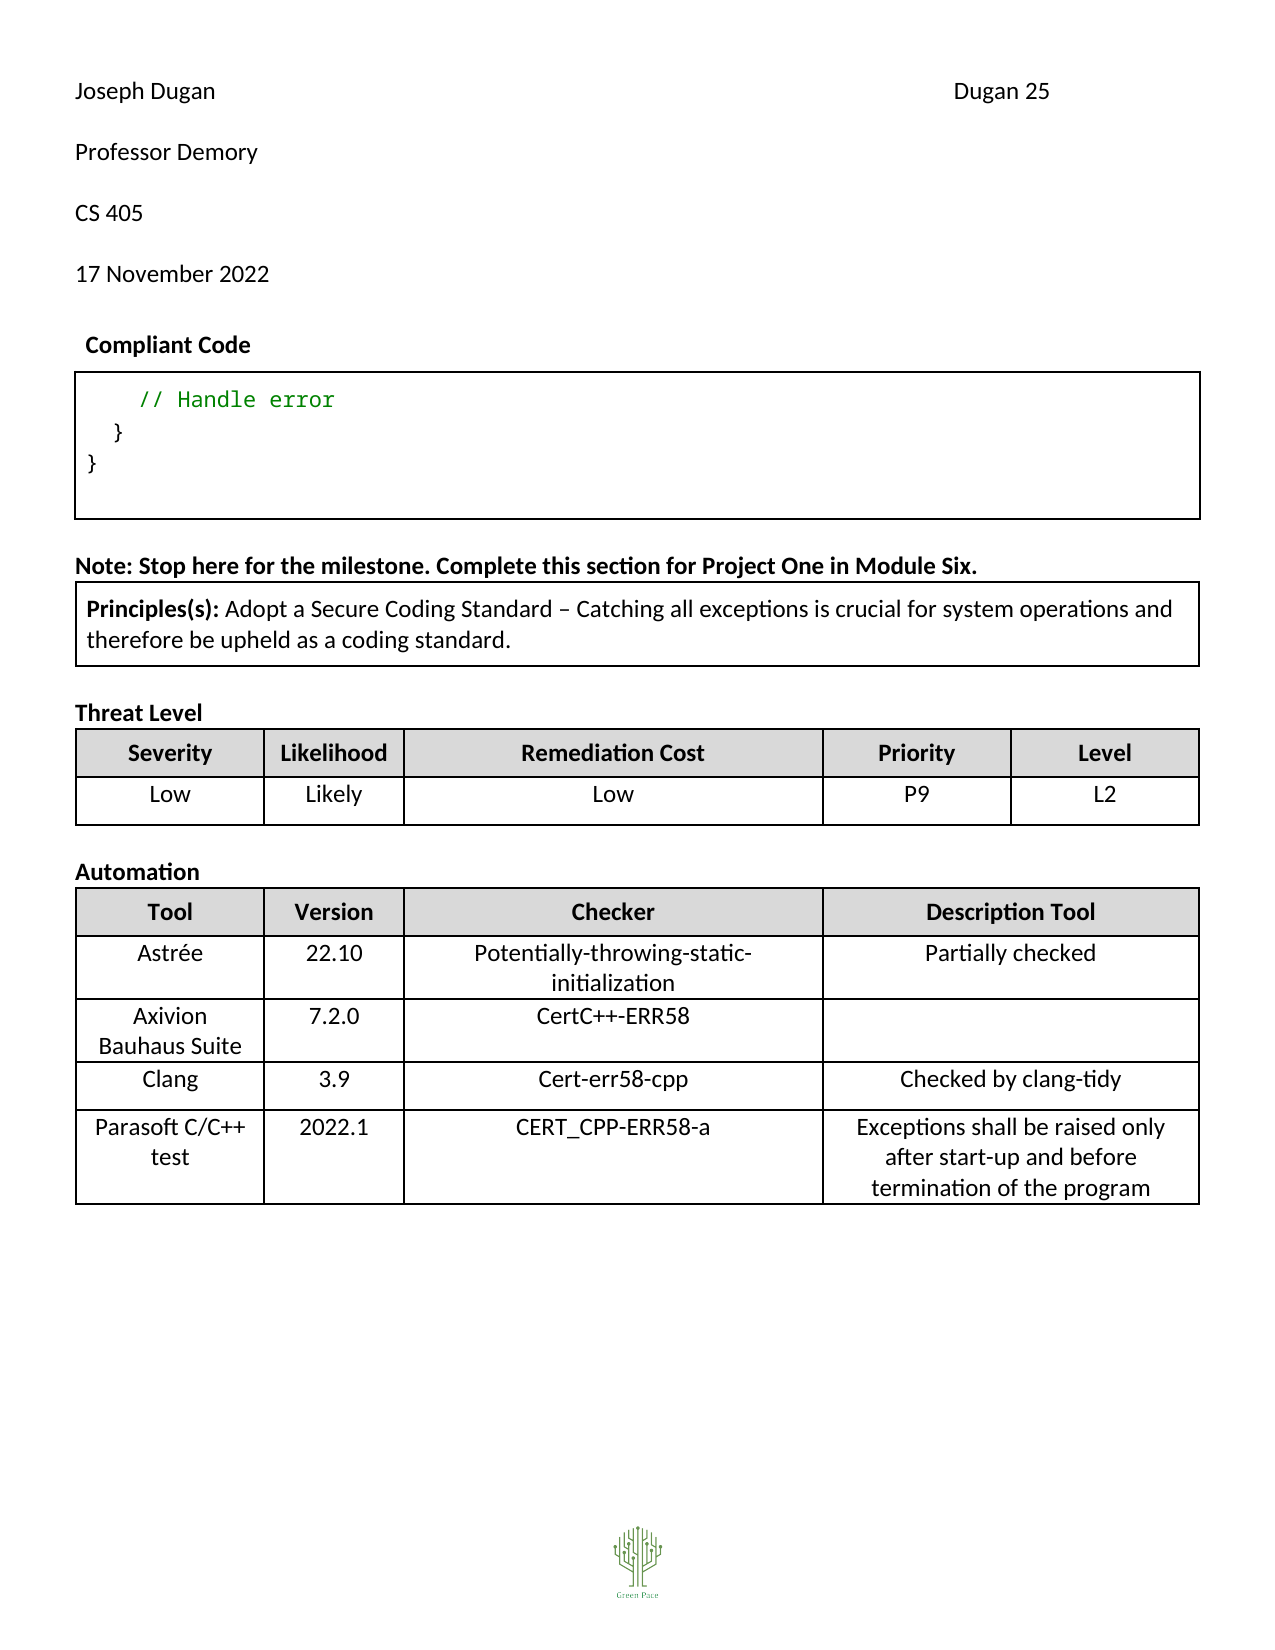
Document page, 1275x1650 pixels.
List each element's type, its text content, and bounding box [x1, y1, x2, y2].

table_cell Cert-err58-cpp [405, 1063, 822, 1109]
picture [605, 1521, 670, 1606]
table_header Compliant Code [75, 319, 1200, 371]
table_cell Exceptions shall be raised only after start-up and before termination of the program [824, 1111, 1198, 1203]
table_cell 22.10 [265, 937, 403, 998]
table_header Severity [77, 730, 263, 776]
table_cell Parasoft C/C++ test [77, 1111, 263, 1203]
table_cell P9 [824, 778, 1010, 824]
table_cell Low [77, 778, 263, 824]
table_header Remediation Cost [405, 730, 822, 776]
table_header Description Tool [824, 889, 1198, 935]
table_cell 2022.1 [265, 1111, 403, 1203]
table_cell Potentially-throwing-static-initialization [405, 937, 822, 998]
table_cell 3.9 [265, 1063, 403, 1109]
table_cell Astrée [77, 937, 263, 998]
table_cell Low [405, 778, 822, 824]
table_cell Likely [265, 778, 403, 824]
table_header Priority [824, 730, 1010, 776]
table_cell 7.2.0 [265, 1000, 403, 1061]
table_cell CertC++-ERR58 [405, 1000, 822, 1061]
table_cell Axivion Bauhaus Suite [77, 1000, 263, 1061]
text Note: Stop here for the milestone. Complete this section for Project One in Module Six. [75, 550, 1200, 581]
table_header Checker [405, 889, 822, 935]
table_cell L2 [1012, 778, 1198, 824]
table_header Likelihood [265, 730, 403, 776]
text Threat Level [75, 697, 1200, 728]
table_header Principles(s): Adopt a Secure Coding Standard – Catching all exceptions is crucial for system operations and therefore be upheld as a coding standard. [77, 583, 1198, 665]
table_header Tool [77, 889, 263, 935]
table_cell [824, 1000, 1198, 1061]
table_cell Partially checked [824, 937, 1198, 998]
table_cell Checked by clang-tidy [824, 1063, 1198, 1109]
table_header Version [265, 889, 403, 935]
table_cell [76, 373, 1199, 518]
text Automation [75, 856, 1200, 887]
table_cell CERT_CPP-ERR58-a [405, 1111, 822, 1203]
table_header Level [1012, 730, 1198, 776]
table_cell Clang [77, 1063, 263, 1109]
